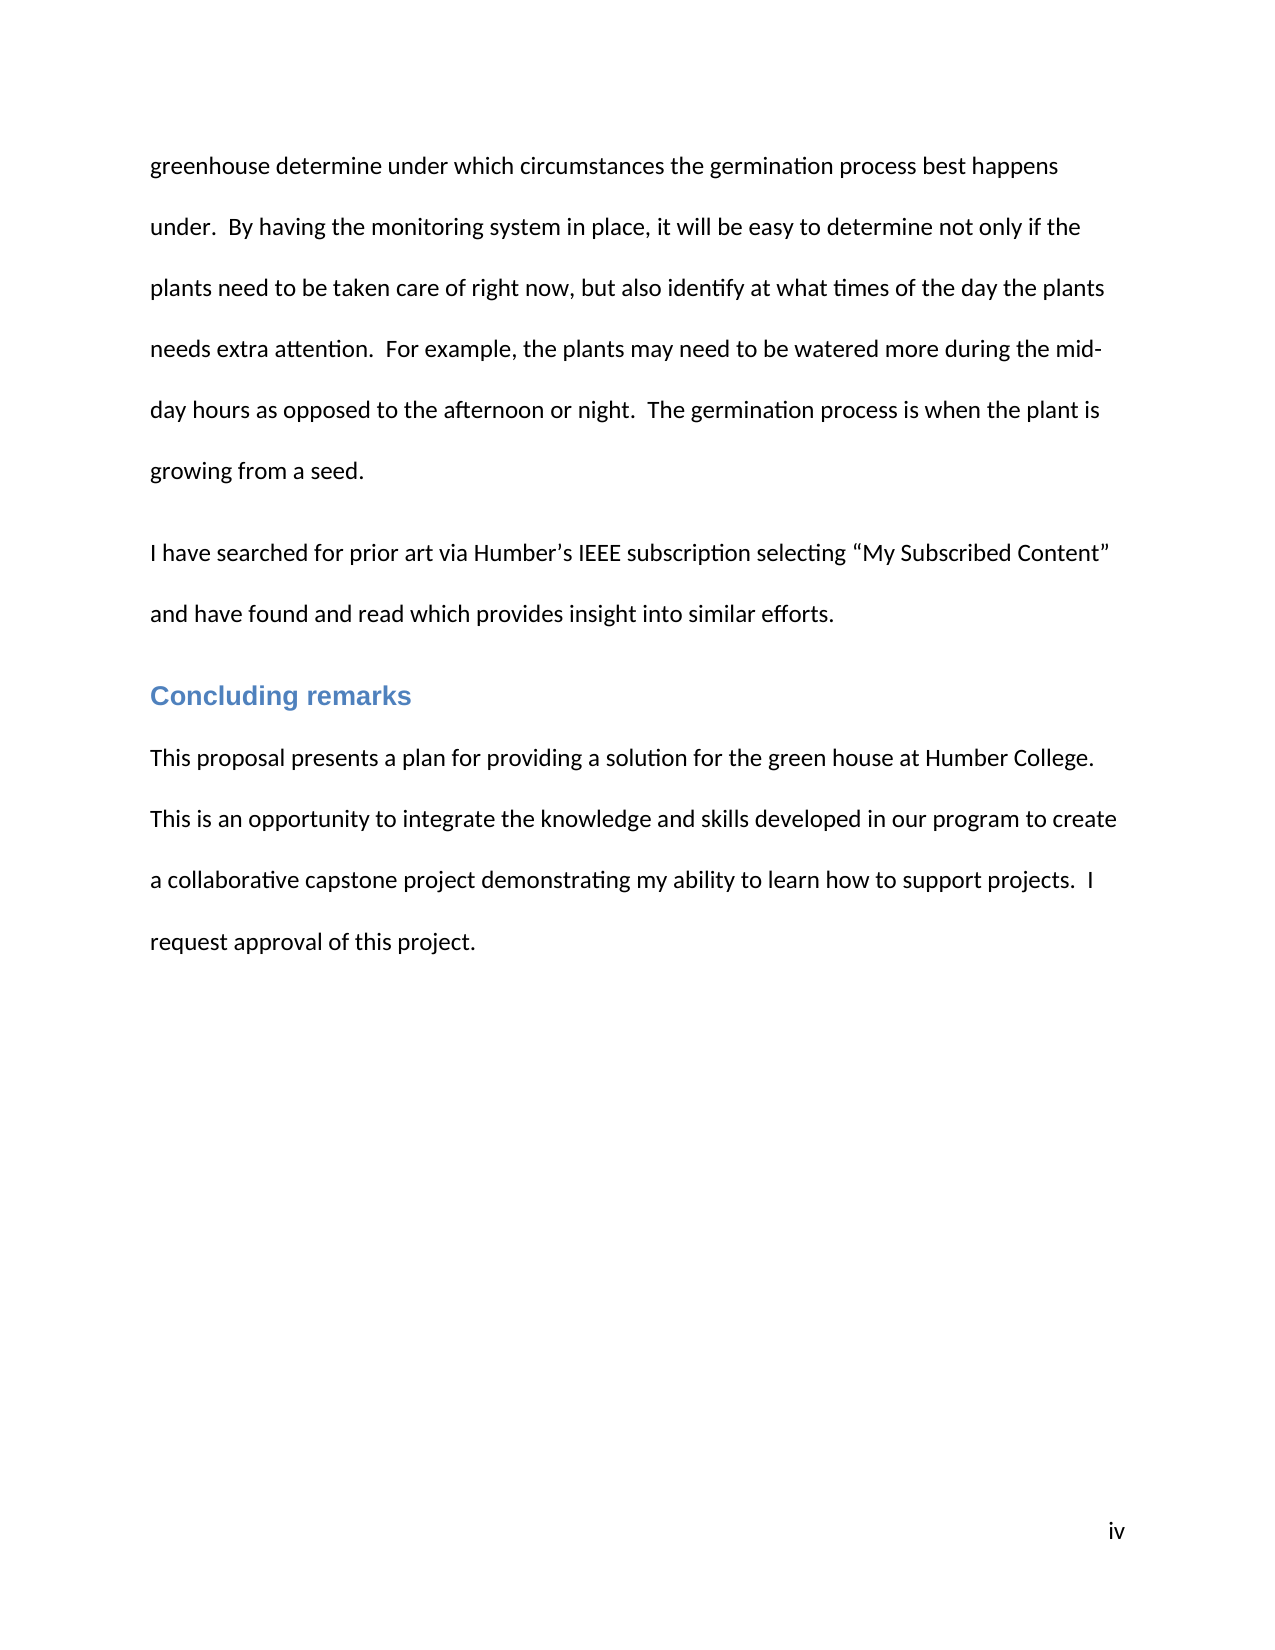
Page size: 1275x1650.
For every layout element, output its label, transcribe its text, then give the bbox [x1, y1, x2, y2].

text I have searched for prior art via Humber’s IEEE subscription selecting “My Subscribed Content” and have found and read which provides insight into similar efforts. [150, 537, 1125, 629]
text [150, 150, 1125, 486]
subtitle Concluding remarks [150, 680, 1125, 711]
text This proposal presents a plan for providing a solution for the green house at Humber College. This is an opportunity to integrate the knowledge and skills developed in our program to create a collaborative capstone project demonstrating my ability to learn how to support projects. I request approval of this project. [150, 742, 1125, 956]
